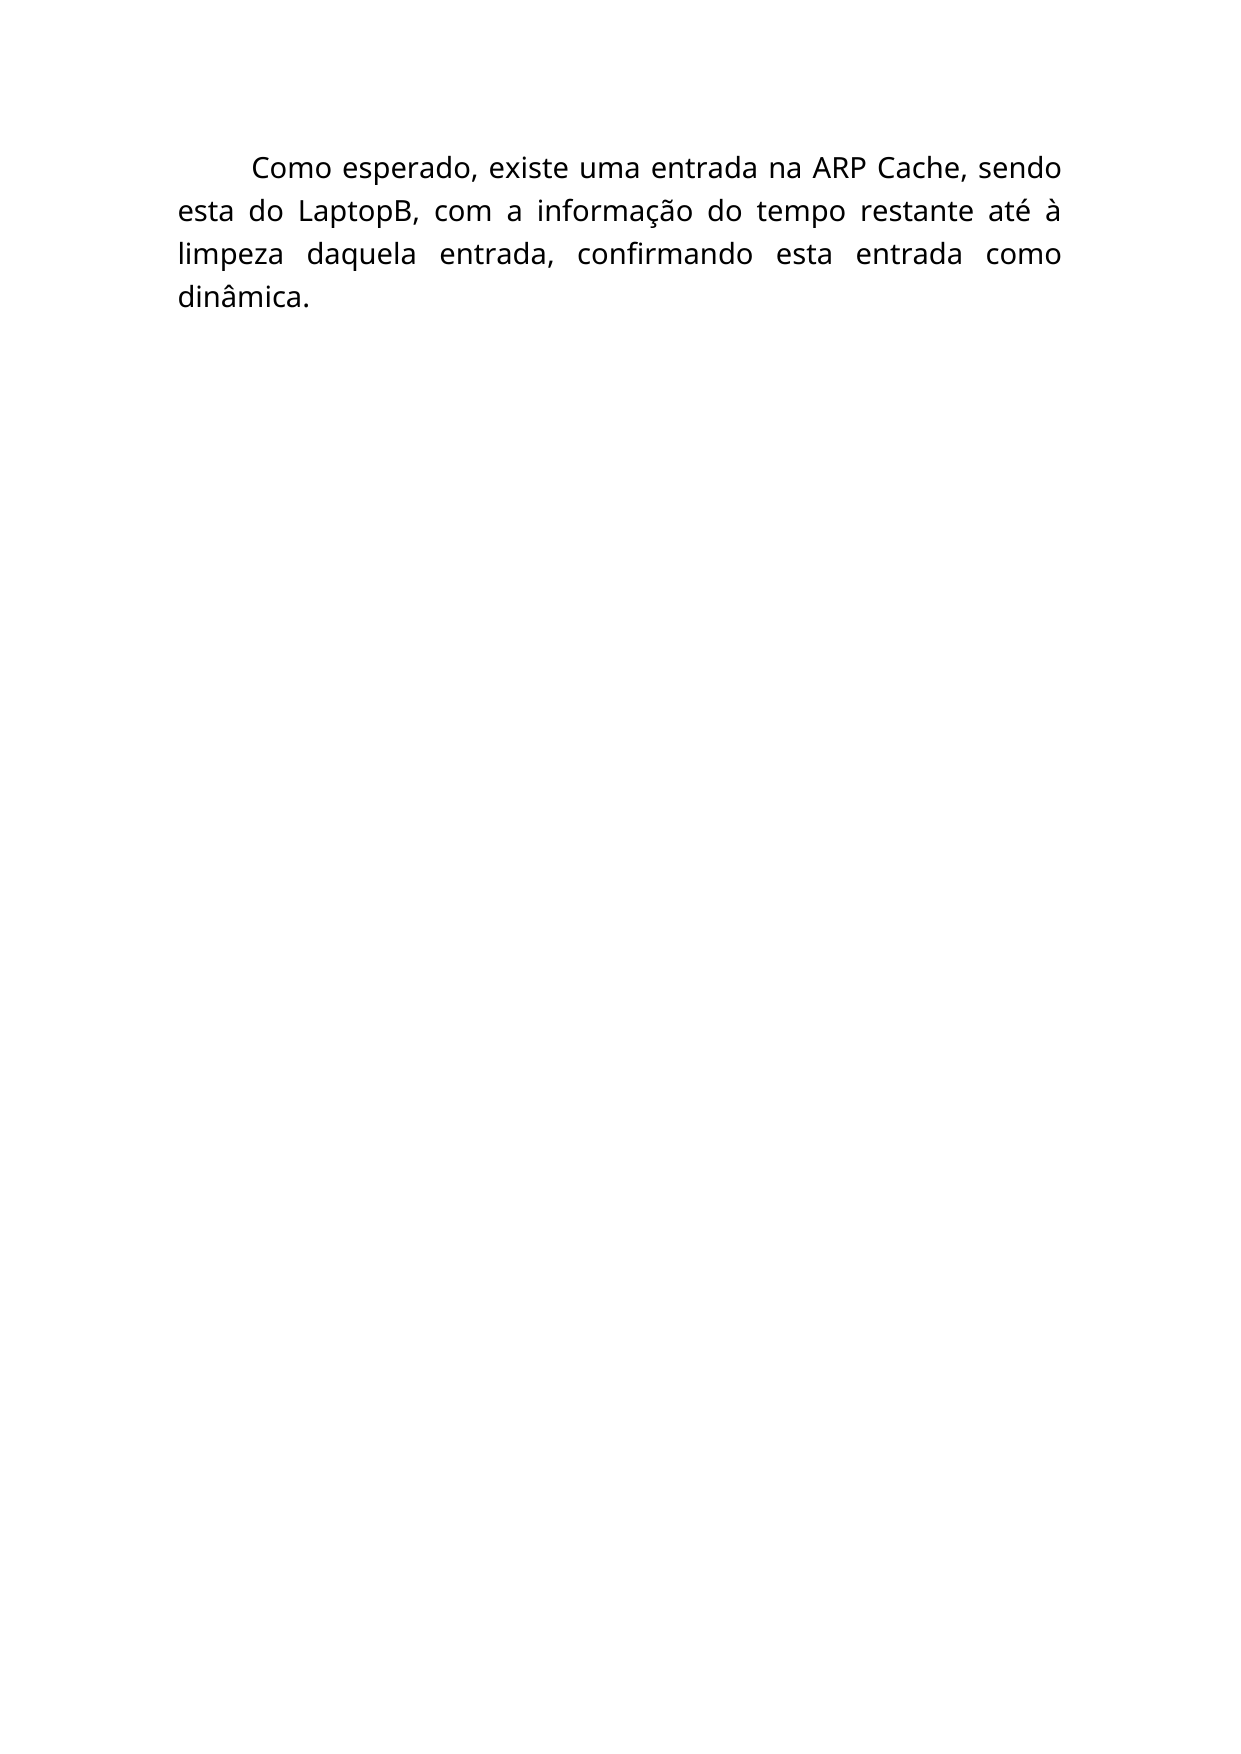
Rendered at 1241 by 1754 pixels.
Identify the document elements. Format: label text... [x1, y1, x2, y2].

text Como esperado, existe uma entrada na ARP Cache, sendo esta do LaptopB, com a informação do tempo restante até à limpeza daquela entrada, confirmando esta entrada como dinâmica. [177, 148, 1063, 316]
